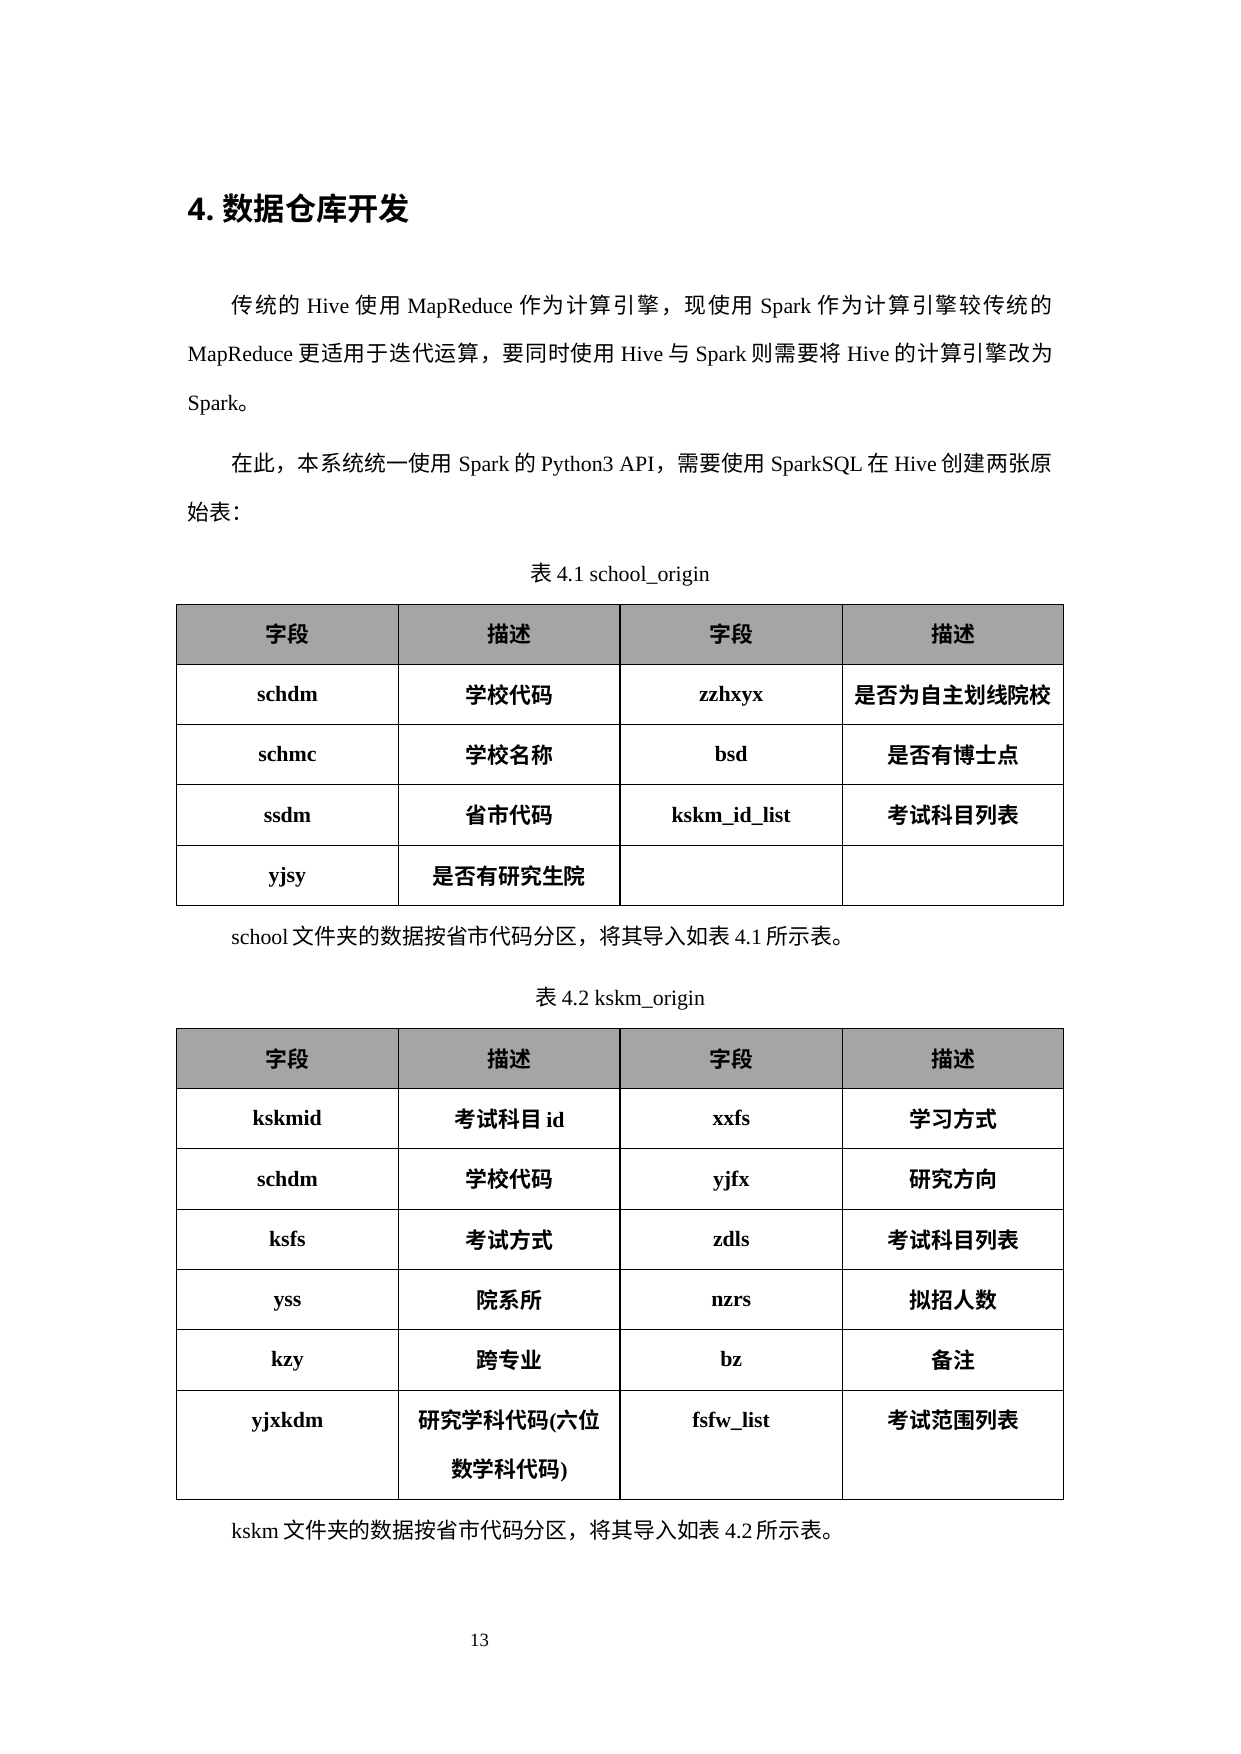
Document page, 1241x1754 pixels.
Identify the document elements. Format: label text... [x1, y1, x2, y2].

table_cell 省市代码 [399, 785, 619, 845]
table_cell [843, 846, 1063, 905]
table_cell 考试方式 [399, 1210, 619, 1269]
table_cell 考试科目列表 [843, 785, 1063, 845]
table_header 描述 [843, 1029, 1063, 1088]
table_cell kskm_id_list [621, 785, 842, 845]
table_cell 考试科目列表 [843, 1210, 1063, 1269]
table_cell ssdm [177, 785, 398, 845]
text kskm文件夹的数据按省市代码分区，将其导入如表4.2所示表。 [187, 1512, 1053, 1545]
text school文件夹的数据按省市代码分区，将其导入如表4.1所示表。 [187, 918, 1053, 951]
table_cell 备注 [843, 1330, 1063, 1389]
table_header 描述 [399, 605, 619, 664]
text 表4.1 school_origin [187, 555, 1053, 588]
table_cell 院系所 [399, 1270, 619, 1329]
table_cell kskmid [177, 1089, 398, 1148]
table_cell nzrs [621, 1270, 842, 1329]
table_header 字段 [621, 1029, 842, 1088]
table_cell yss [177, 1270, 398, 1329]
table_cell schdm [177, 665, 398, 724]
table_header 字段 [177, 605, 398, 664]
table_cell 学习方式 [843, 1089, 1063, 1148]
table_cell 学校代码 [399, 665, 619, 724]
table_cell 考试科目id [399, 1089, 619, 1148]
table_cell schmc [177, 725, 398, 784]
table_cell yjfx [621, 1149, 842, 1209]
table_cell 是否有研究生院 [399, 846, 619, 905]
table_cell 是否有博士点 [843, 725, 1063, 784]
table_header 字段 [177, 1029, 398, 1088]
table_cell zzhxyx [621, 665, 842, 724]
table_cell [621, 846, 842, 905]
table_cell 跨专业 [399, 1330, 619, 1389]
table_cell yjsy [177, 846, 398, 905]
table_cell yjxkdm [177, 1391, 398, 1499]
table_cell bz [621, 1330, 842, 1389]
table_cell zdls [621, 1210, 842, 1269]
table_cell schdm [177, 1149, 398, 1209]
table_cell 拟招人数 [843, 1270, 1063, 1329]
text 在此，本系统统一使用Spark的Python3 API，需要使用SparkSQL在Hive创建两张原始表： [187, 446, 1053, 527]
table_cell 考试范围列表 [843, 1391, 1063, 1499]
table_cell ksfs [177, 1210, 398, 1269]
table_header 描述 [843, 605, 1063, 664]
table_cell 学校代码 [399, 1149, 619, 1209]
table_header 描述 [399, 1029, 619, 1088]
table_cell bsd [621, 725, 842, 784]
table_cell kzy [177, 1330, 398, 1389]
table_header 字段 [621, 605, 842, 664]
table_cell fsfw_list [621, 1391, 842, 1499]
text 传统的Hive使用MapReduce作为计算引擎，现使用Spark作为计算引擎较传统的MapReduce更适用于迭代运算，要同时使用Hive与Spark则需要将Hive的计算引擎改为Spark。 [187, 287, 1053, 417]
table_cell 学校名称 [399, 725, 619, 784]
table_cell 研究学科代码(六位数学科代码) [399, 1391, 619, 1499]
table_cell 是否为自主划线院校 [843, 665, 1063, 724]
table_cell xxfs [621, 1089, 842, 1148]
text 表4.2 kskm_origin [187, 979, 1053, 1012]
subtitle 4. 数据仓库开发 [187, 174, 1053, 239]
table_cell 研究方向 [843, 1149, 1063, 1209]
